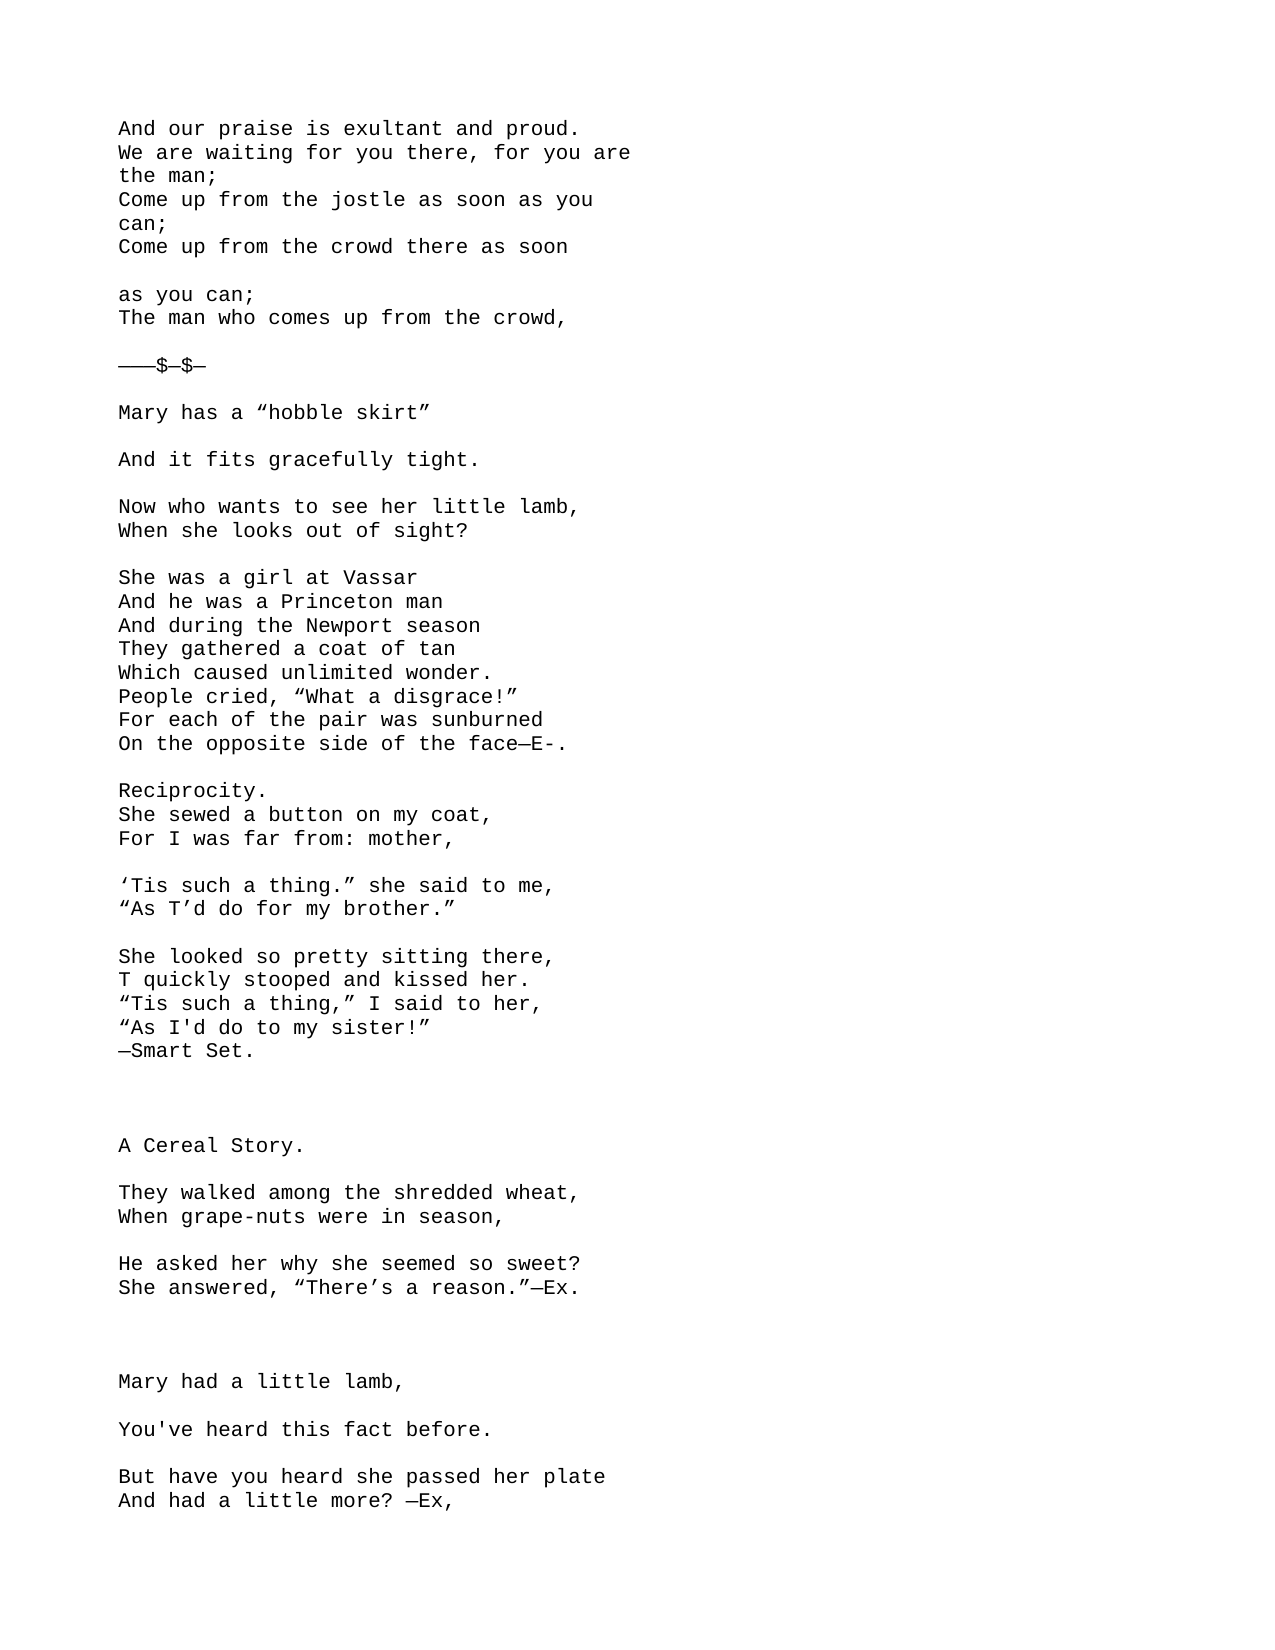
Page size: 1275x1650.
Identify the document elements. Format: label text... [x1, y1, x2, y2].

text T quickly stooped and kissed her. [118, 969, 1157, 993]
text And our praise is exultant and proud. [118, 118, 1157, 142]
text The man who comes up from the crowd, [118, 307, 1157, 331]
text A Cereal Story. [118, 1135, 1157, 1158]
text And had a little more? —Ex, [118, 1489, 1157, 1513]
text Reciprocity. [118, 780, 1157, 804]
text She sewed a button on my coat, [118, 804, 1157, 827]
text They gathered a coat of tan [118, 638, 1157, 662]
text the man; [118, 165, 1157, 189]
text “As T’d do for my brother.” [118, 898, 1157, 922]
text “As I'd do to my sister!” [118, 1017, 1157, 1040]
text He asked her why she seemed so sweet? [118, 1253, 1157, 1277]
text Which caused unlimited wonder. [118, 662, 1157, 686]
text She answered, “There’s a reason.”—Ex. [118, 1277, 1157, 1300]
text as you can; [118, 284, 1157, 307]
text ‘Tis such a thing.” she said to me, [118, 875, 1157, 898]
text And he was a Princeton man [118, 591, 1157, 615]
text We are waiting for you there, for you are [118, 142, 1157, 165]
text ———$—$— [118, 354, 1157, 378]
text can; [118, 213, 1157, 236]
text “Tis such a thing,” I said to her, [118, 993, 1157, 1017]
text But have you heard she passed her plate [118, 1466, 1157, 1489]
text And during the Newport season [118, 615, 1157, 638]
text On the opposite side of the face—E-. [118, 733, 1157, 757]
text They walked among the shredded wheat, [118, 1182, 1157, 1206]
text Now who wants to see her little lamb, [118, 496, 1157, 520]
text Mary had a little lamb, [118, 1371, 1157, 1395]
text Come up from the crowd there as soon [118, 236, 1157, 260]
text For each of the pair was sunburned [118, 709, 1157, 733]
text When grape-nuts were in season, [118, 1206, 1157, 1229]
text She was a girl at Vassar [118, 567, 1157, 591]
text When she looks out of sight? [118, 520, 1157, 544]
text Mary has a “hobble skirt” [118, 402, 1157, 426]
text Come up from the jostle as soon as you [118, 189, 1157, 213]
text And it fits gracefully tight. [118, 449, 1157, 473]
text She looked so pretty sitting there, [118, 946, 1157, 969]
text You've heard this fact before. [118, 1419, 1157, 1442]
text —Smart Set. [118, 1040, 1157, 1064]
text People cried, “What a disgrace!” [118, 686, 1157, 709]
text For I was far from: mother, [118, 827, 1157, 851]
